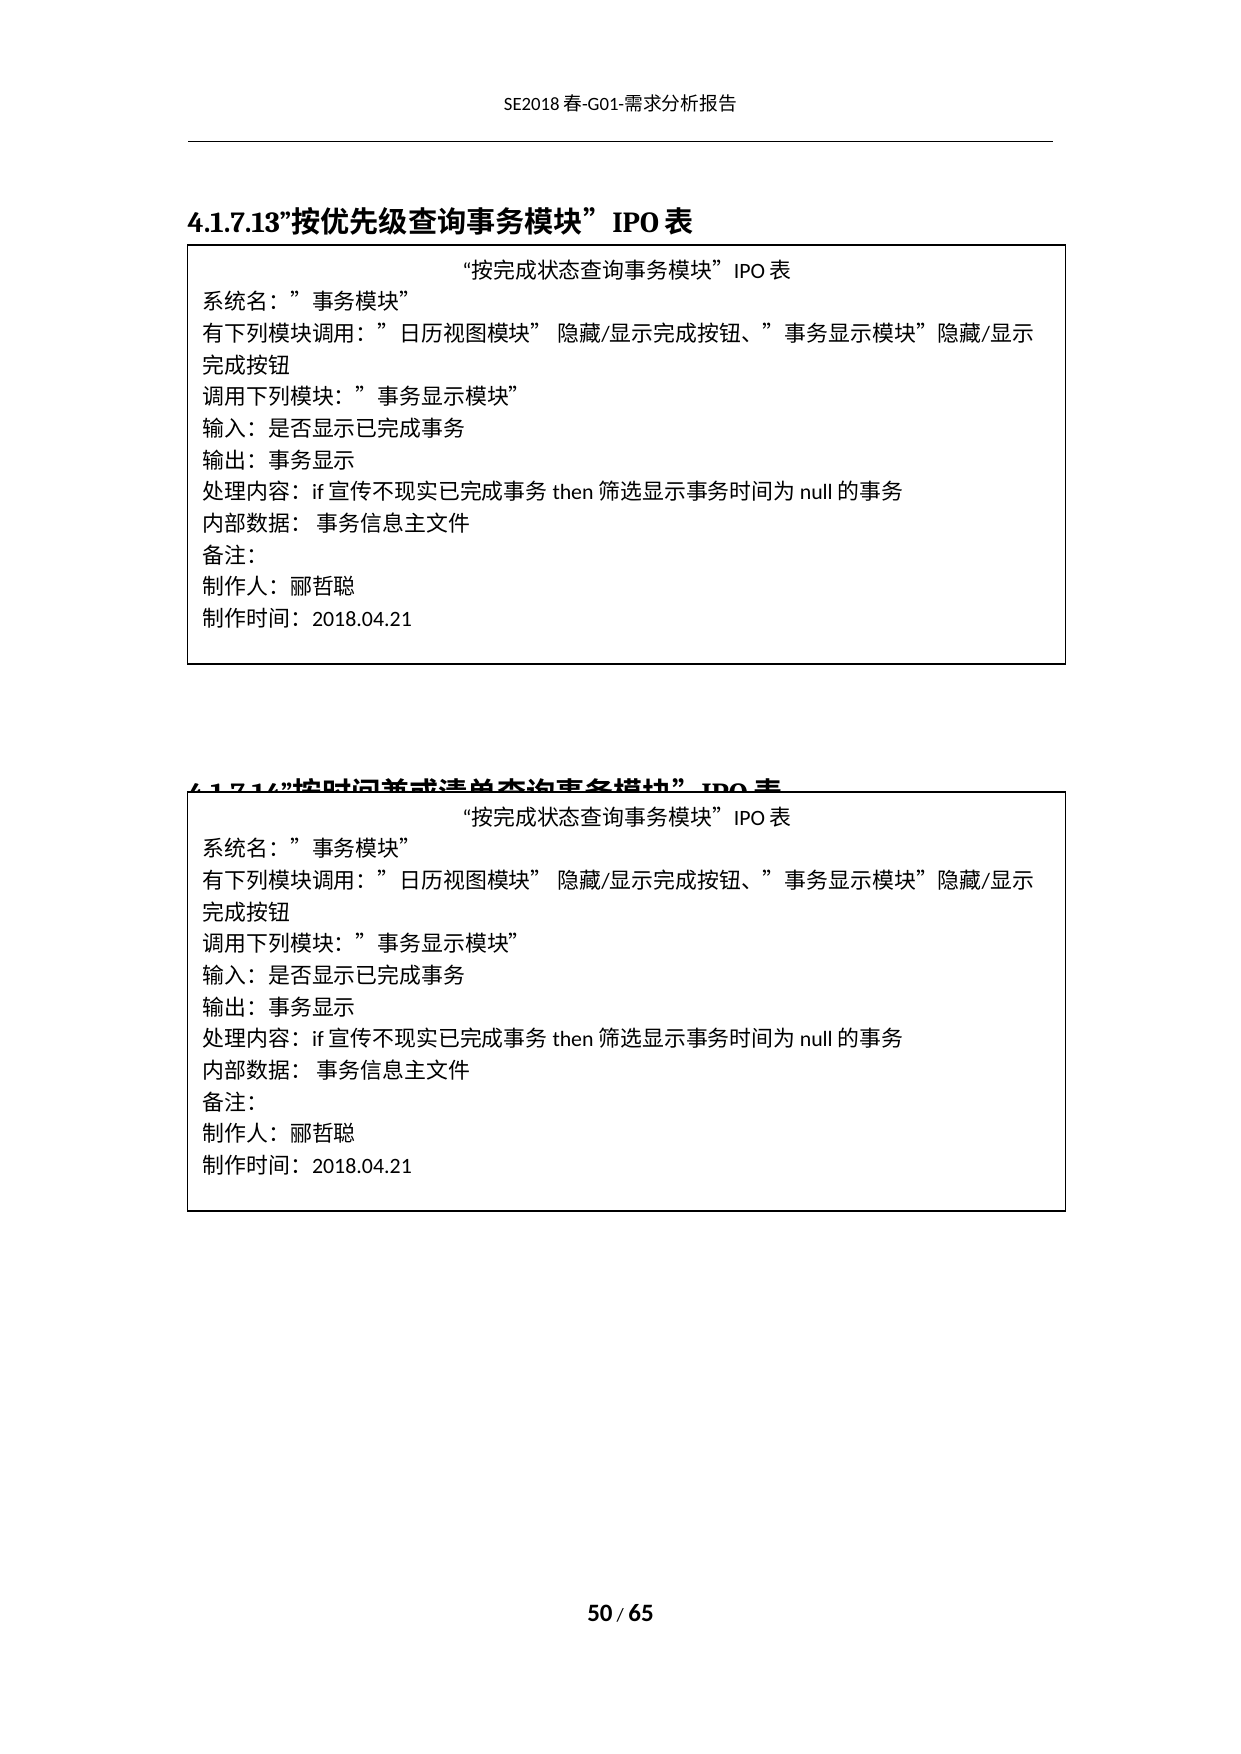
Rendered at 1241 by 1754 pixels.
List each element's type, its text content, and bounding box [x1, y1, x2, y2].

subtitle 4.1.7.14”按时间兼或清单查询事务模块”IPO表 [187, 758, 1053, 791]
subtitle 4.1.7.13”按优先级查询事务模块”IPO表 [187, 188, 1053, 244]
